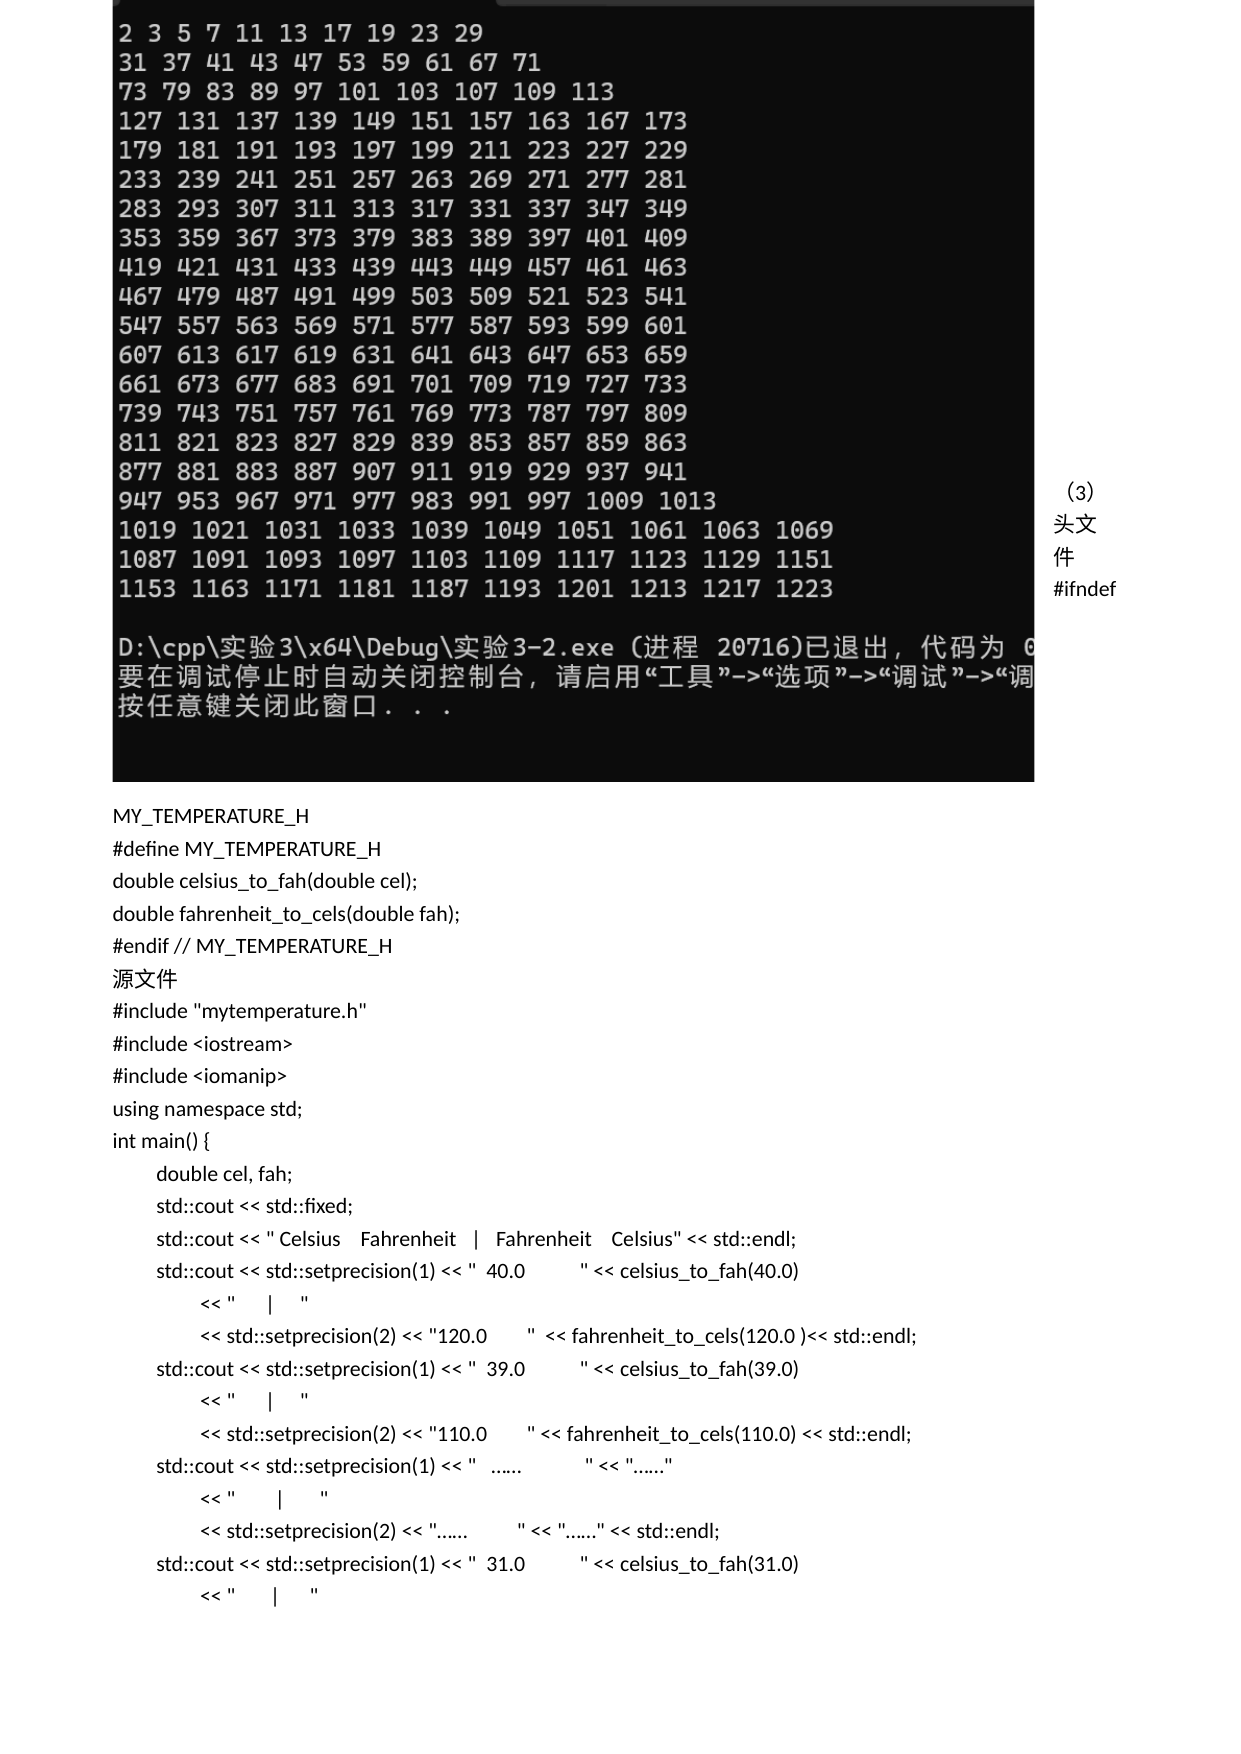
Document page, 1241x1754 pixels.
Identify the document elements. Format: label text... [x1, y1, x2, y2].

text #include <iomanip> [112, 1059, 1118, 1092]
text << std::setprecision(2) << "110.0 " << fahrenheit_to_cels(110.0) << std::endl; [112, 1417, 1118, 1449]
text << " | " [112, 1482, 1118, 1514]
text int main() { [112, 1124, 1118, 1157]
text double celsius_to_fah(double cel); [112, 864, 1118, 897]
text #include <iostream> [112, 1027, 1118, 1059]
picture [112, 0, 1035, 782]
text #include "mytemperature.h" [112, 994, 1118, 1027]
text std::cout << std::setprecision(1) << " 40.0 " << celsius_to_fah(40.0) [112, 1254, 1118, 1287]
text std::cout << std::fixed; [112, 1189, 1118, 1222]
text std::cout << std::setprecision(1) << " 39.0 " << celsius_to_fah(39.0) [112, 1352, 1118, 1384]
text std::cout << std::setprecision(1) << " 31.0 " << celsius_to_fah(31.0) [112, 1547, 1118, 1579]
text << " | " [112, 1287, 1118, 1319]
text using namespace std; [112, 1092, 1118, 1124]
text （3）头文件 [1035, 474, 1118, 572]
text double fahrenheit_to_cels(double fah); [112, 897, 1118, 929]
text #endif // MY_TEMPERATURE_H [112, 929, 1118, 962]
text << std::setprecision(2) << "120.0 " << fahrenheit_to_cels(120.0 )<< std::endl; [112, 1319, 1118, 1352]
text #ifndef MY_TEMPERATURE_H [112, 572, 1118, 832]
text << " | " [112, 1579, 1118, 1612]
text std::cout << std::setprecision(1) << " …… " << "……" [112, 1449, 1118, 1482]
text double cel, fah; [112, 1157, 1118, 1189]
text << std::setprecision(2) << "…… " << "……" << std::endl; [112, 1514, 1118, 1547]
text std::cout << " Celsius Fahrenheit | Fahrenheit Celsius" << std::endl; [112, 1222, 1118, 1254]
text << " | " [112, 1384, 1118, 1417]
text #define MY_TEMPERATURE_H [112, 832, 1118, 864]
text 源文件 [112, 962, 1118, 994]
